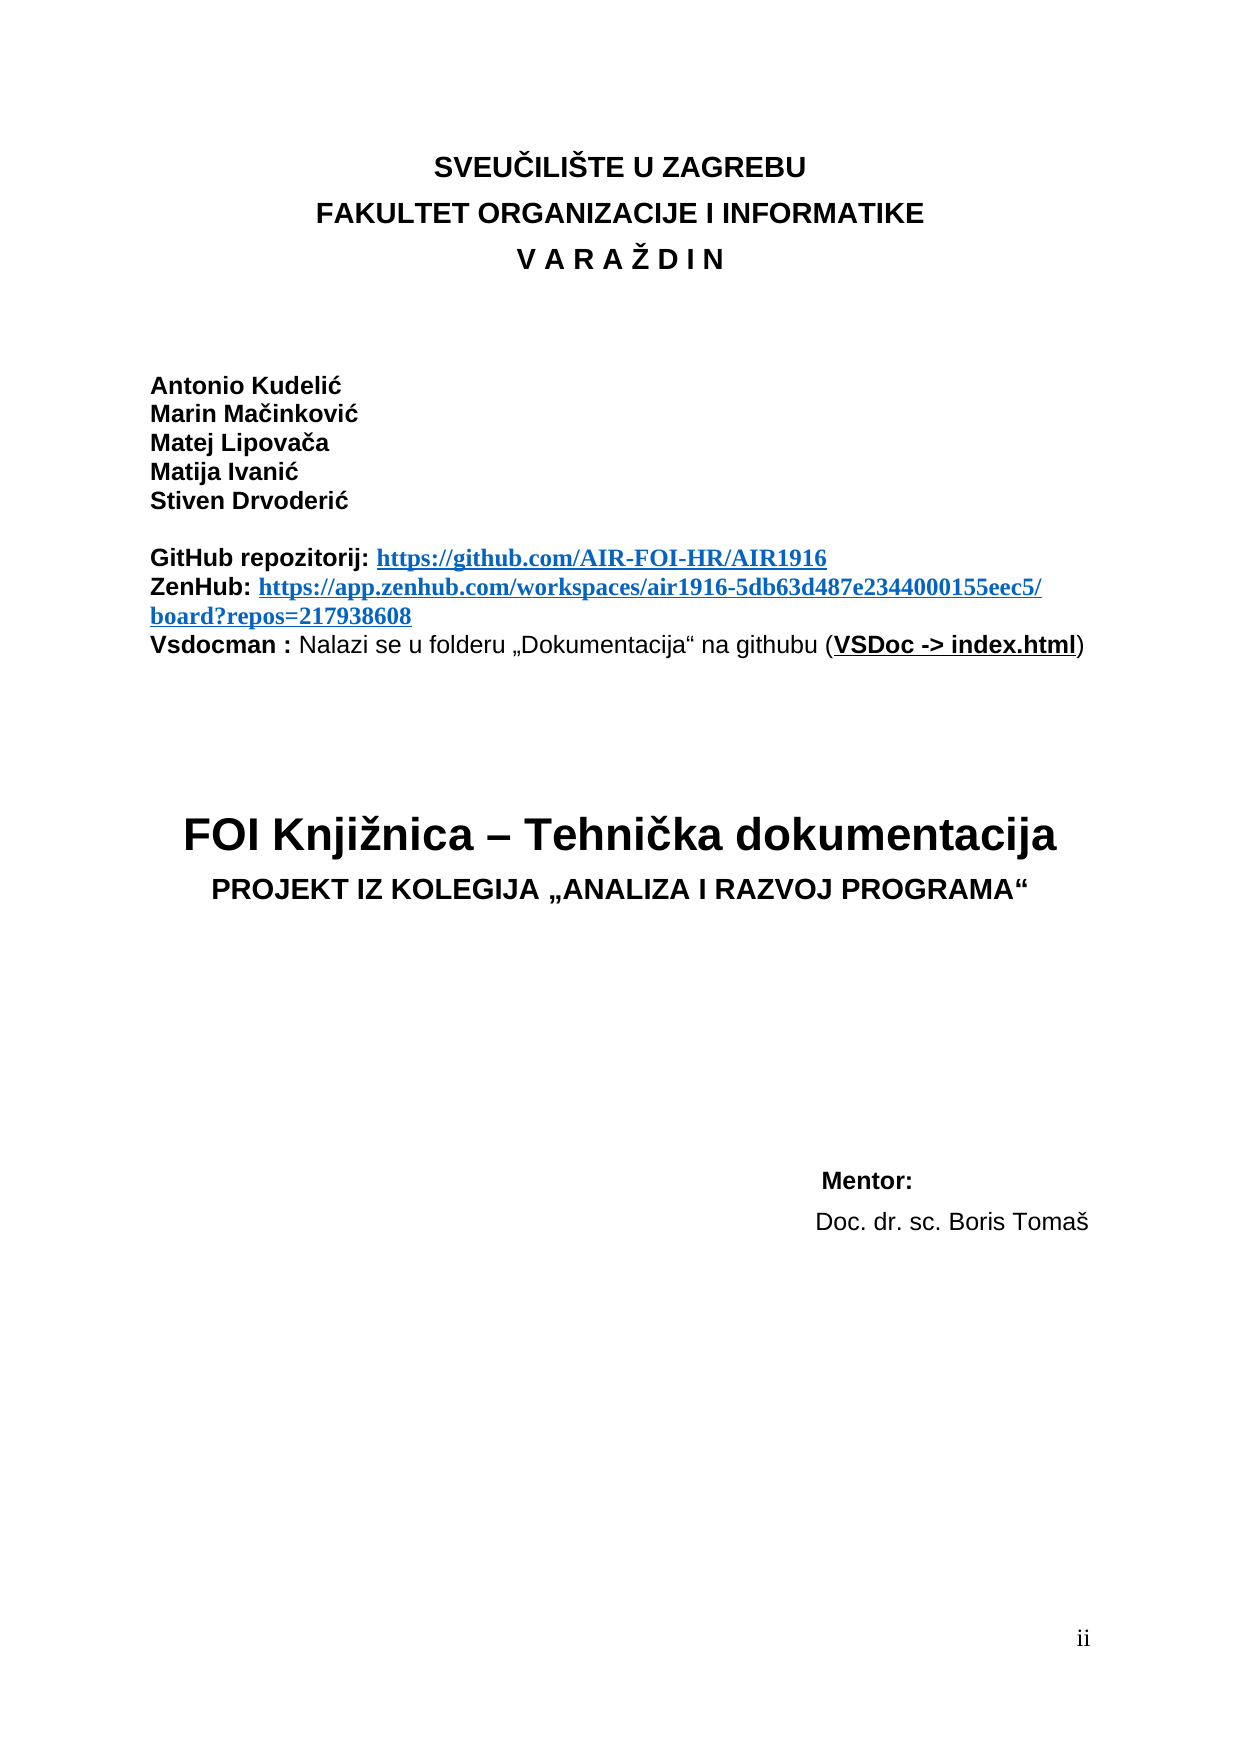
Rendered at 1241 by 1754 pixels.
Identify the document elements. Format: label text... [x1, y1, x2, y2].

text Stiven Drvoderić [150, 486, 1090, 514]
text Antonio Kudelić [150, 371, 1090, 399]
text ZenHub: https://app.zenhub.com/workspaces/air1916-5db63d487e2344000155eec5/board?repos=217938608 Vsdocman : Nalazi se u folderu „Dokumentacija“ na githubu (VSDoc -> index.html) [150, 572, 1090, 658]
text SVEUČILIŠTE U ZAGREBU [150, 150, 1090, 183]
text Matija Ivanić [150, 457, 1090, 486]
text Doc. dr. sc. Boris Tomaš [608, 1207, 1090, 1236]
text PROJEKT IZ KOLEGIJA „Analiza i razvoj programa“ [150, 872, 1090, 906]
text FAKULTET ORGANIZACIJE I INFORMATIKE [150, 196, 1090, 229]
text GitHub repozitorij: https://github.com/AIR-FOI-HR/AIR1916 [150, 543, 1090, 572]
text FOI Knjižnica – Tehnička dokumentacija [150, 807, 1090, 860]
text V A R A Ž D I N [150, 242, 1090, 276]
text Mentor: [740, 1166, 913, 1194]
text Marin Mačinković [150, 399, 1090, 428]
text Matej Lipovača [150, 428, 1090, 457]
